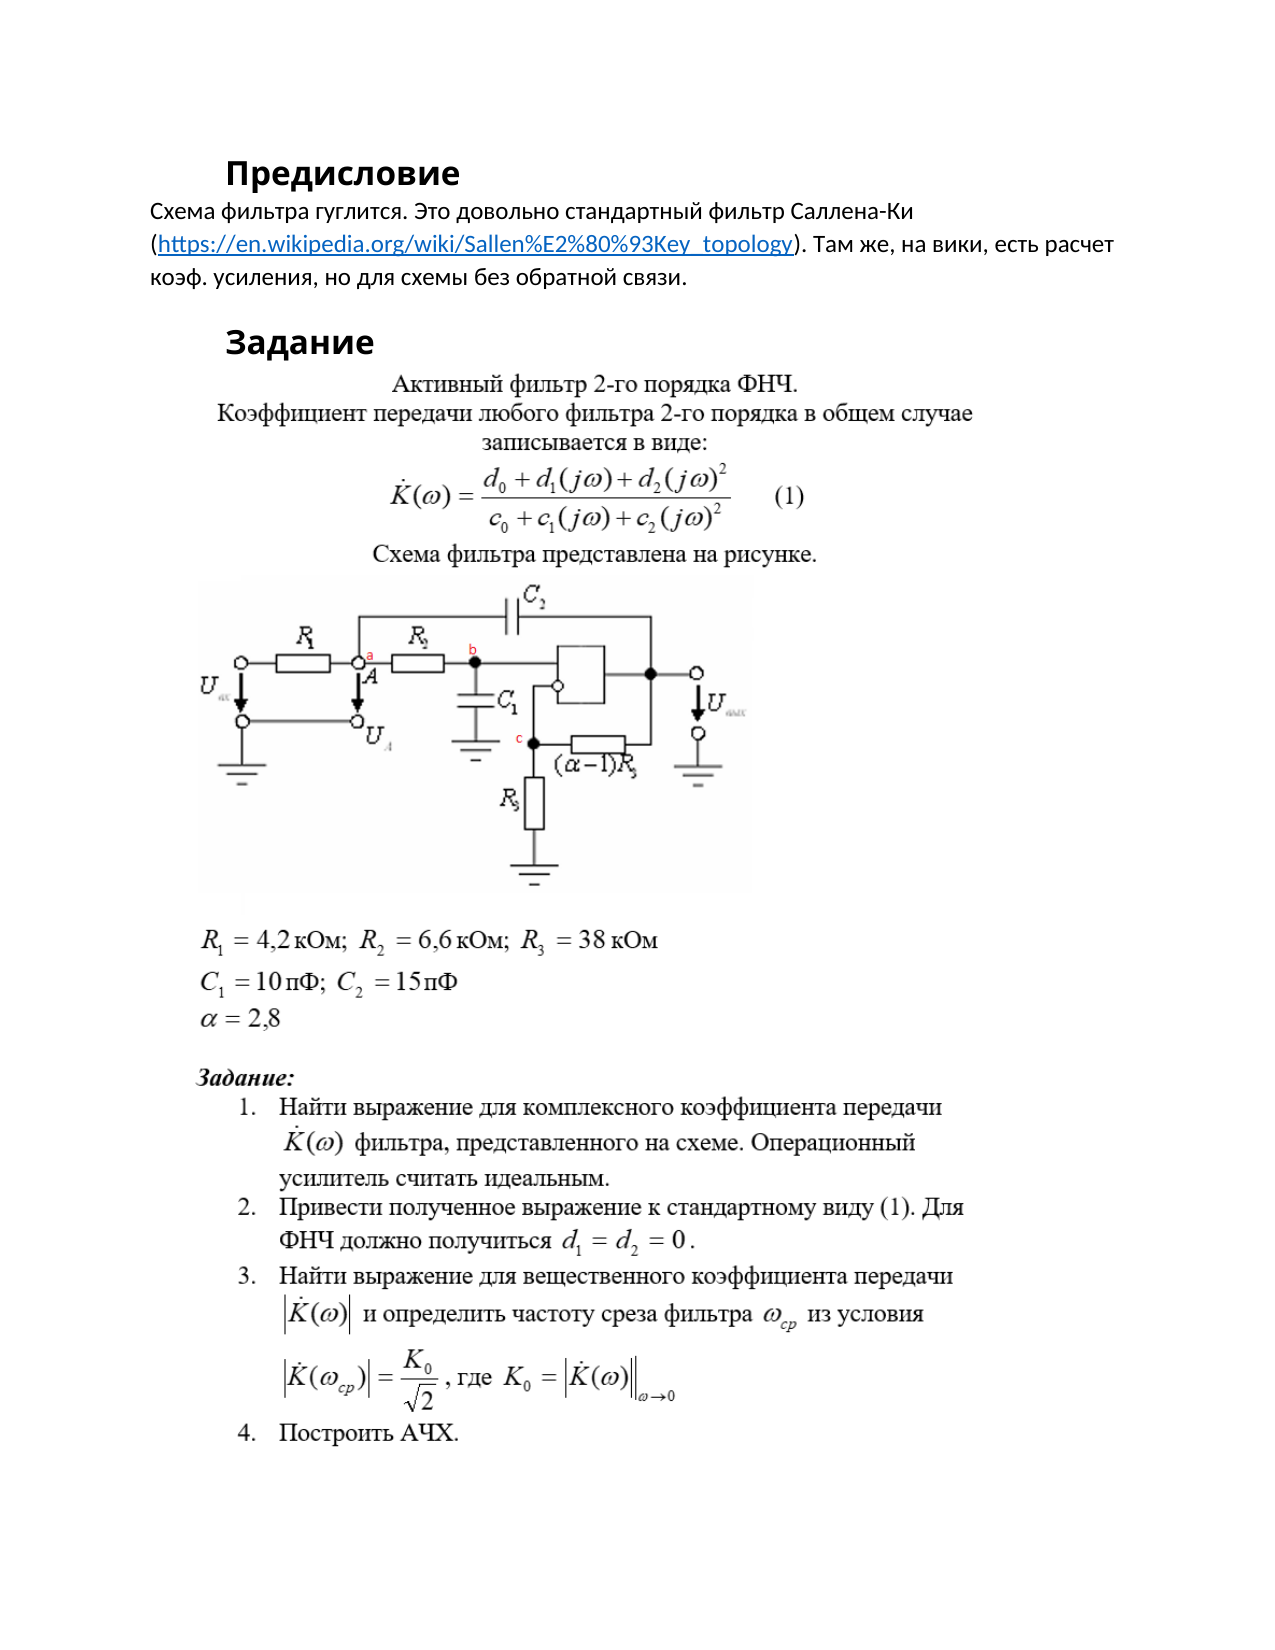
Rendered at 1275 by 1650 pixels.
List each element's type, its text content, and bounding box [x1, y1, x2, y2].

text Схема фильтра гуглится. Это довольно стандартный фильтр Саллена-Ки (https://en.wikipedia.org/wiki/Sallen%E2%80%93Key_topology). Там же, на вики, есть расчет коэф. усиления, но для схемы без обратной связи. [150, 195, 1125, 292]
subtitle Задание [225, 319, 1125, 364]
subtitle Предисловие [225, 150, 1125, 195]
picture [150, 364, 1014, 1471]
